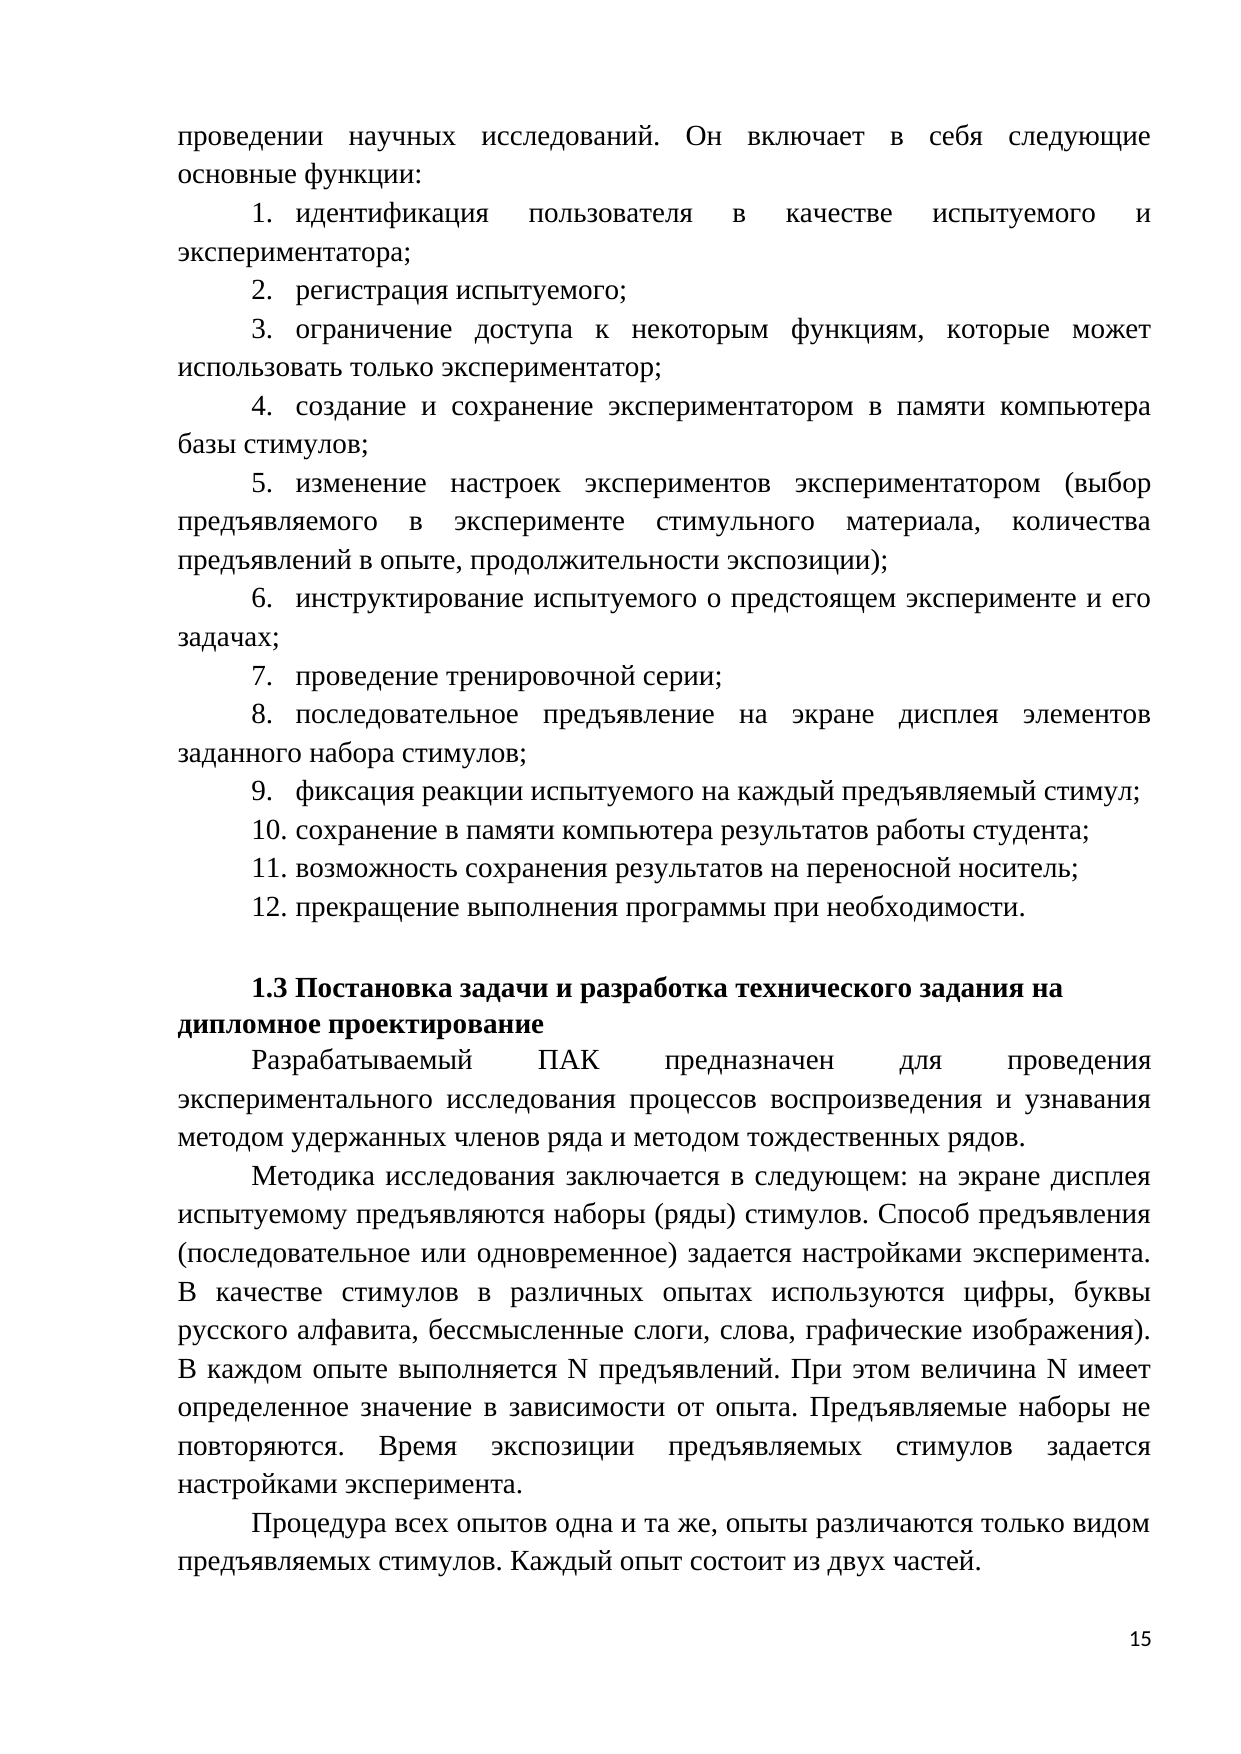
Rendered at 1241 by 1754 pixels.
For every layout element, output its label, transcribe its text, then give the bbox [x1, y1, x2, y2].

subtitle 1.3 Постановка задачи и разработка технического задания на дипломное проектирование [177, 970, 1152, 1040]
list инструктирование испытуемого о предстоящем эксперименте и его задачах; [177, 581, 1152, 653]
list сохранение в памяти компьютера результатов работы студента; [177, 812, 1152, 845]
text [177, 118, 1152, 190]
text Разрабатываемый ПАК предназначен для проведения экспериментального исследования процессов воспроизведения и узнавания методом удержанных членов ряда и методом тождественных рядов. [177, 1042, 1152, 1153]
list изменение настроек экспериментов экспериментатором (выбор предъявляемого в эксперименте стимульного материала, количества предъявлений в опыте, продолжительности экспозиции); [177, 465, 1152, 576]
list регистрация испытуемого; [177, 272, 1152, 306]
list ограничение доступа к некоторым функциям, которые может использовать только экспериментатор; [177, 311, 1152, 383]
list возможность сохранения результатов на переносной носитель; [177, 850, 1152, 884]
list проведение тренировочной серии; [177, 658, 1152, 691]
list создание и сохранение экспериментатором в памяти компьютера базы стимулов; [177, 388, 1152, 460]
list идентификация пользователя в качестве испытуемого и экспериментатора; [177, 195, 1152, 267]
text Методика исследования заключается в следующем: на экране дисплея испытуемому предъявляются наборы (ряды) стимулов. Способ предъявления (последовательное или одновременное) задается настройками эксперимента. В качестве стимулов в различных опытах используются цифры, буквы русского алфавита, бессмысленные слоги, слова, графические изображения). В каждом опыте выполняется N предъявлений. При этом величина N имеет определенное значение в зависимости от опыта. Предъявляемые наборы не повторяются. Время экспозиции предъявляемых стимулов задается настройками эксперимента. [177, 1158, 1152, 1500]
list прекращение выполнения программы при необходимости. [177, 889, 1152, 922]
list фиксация реакции испытуемого на каждый предъявляемый стимул; [177, 773, 1152, 807]
text Процедура всех опытов одна и та же, опыты различаются только видом предъявляемых стимулов. Каждый опыт состоит из двух частей. [177, 1505, 1152, 1577]
list последовательное предъявление на экране дисплея элементов заданного набора стимулов; [177, 696, 1152, 768]
